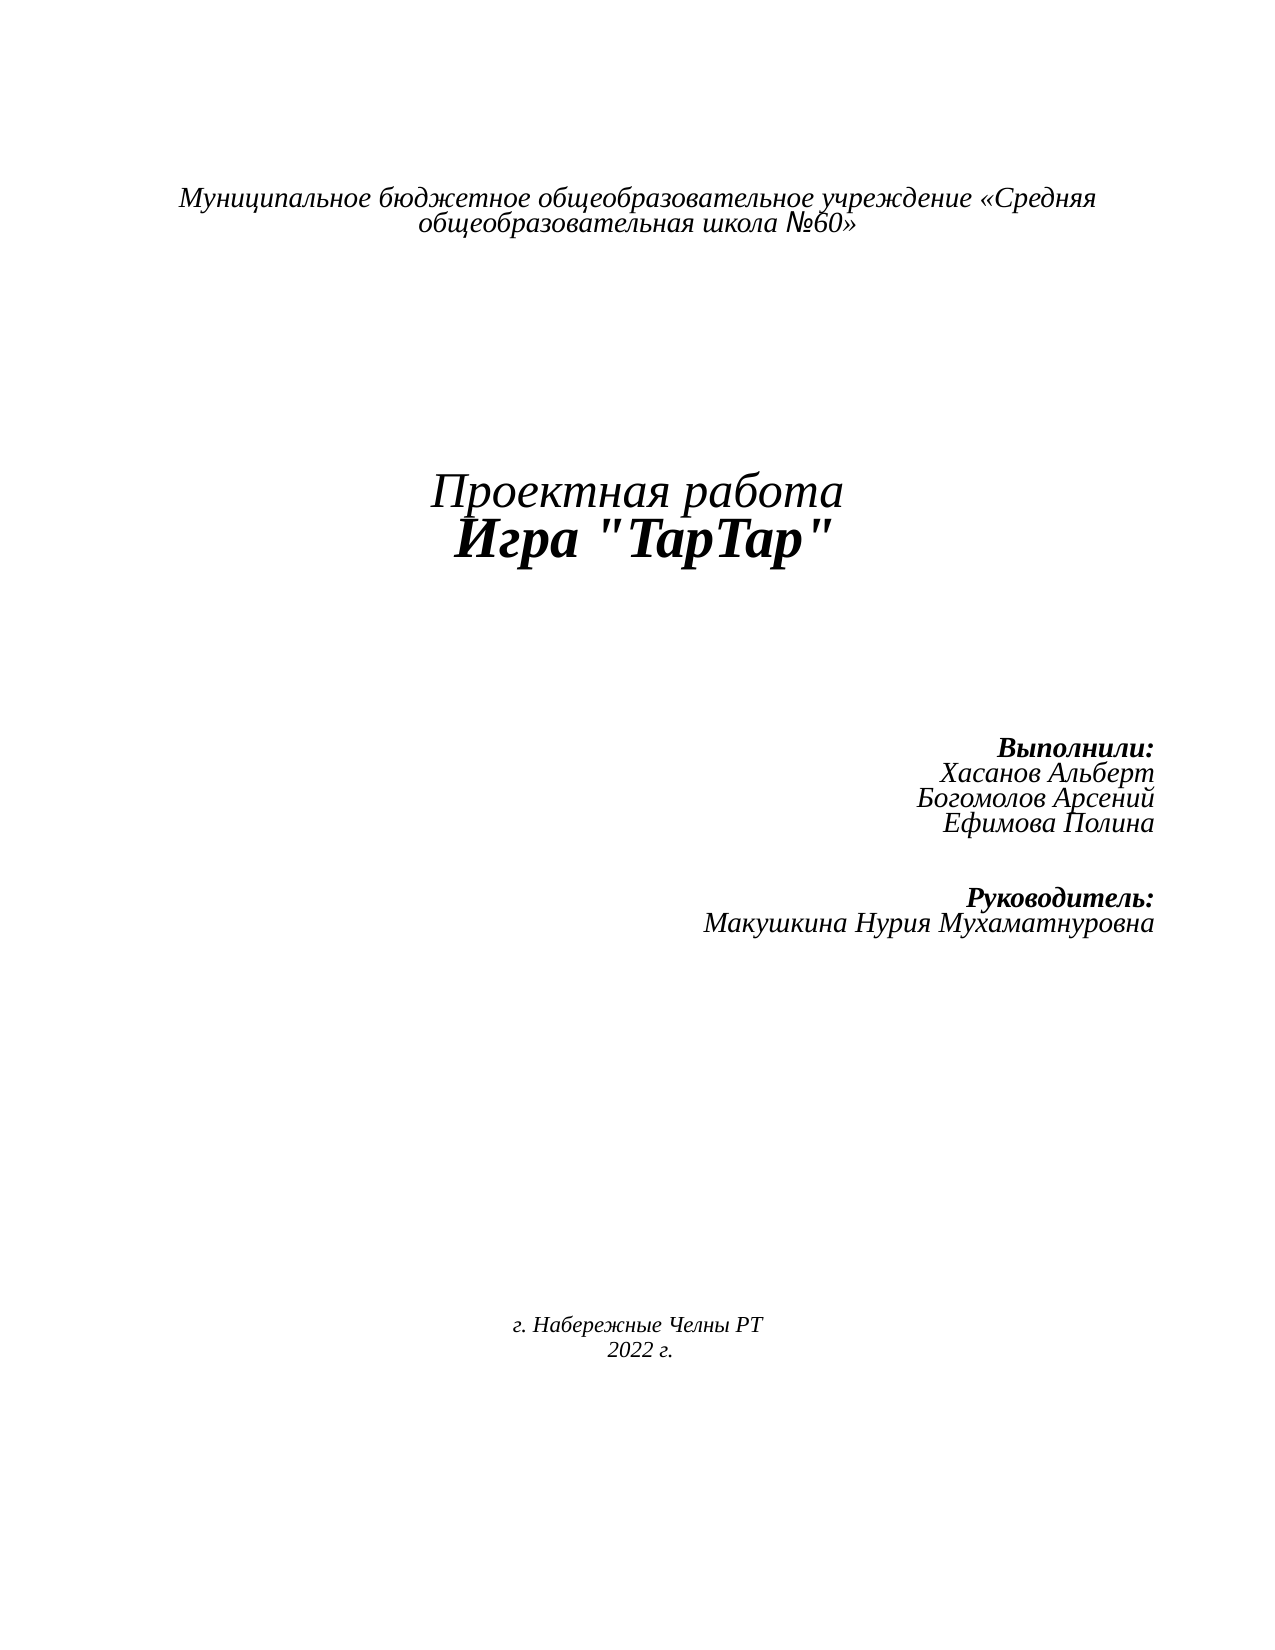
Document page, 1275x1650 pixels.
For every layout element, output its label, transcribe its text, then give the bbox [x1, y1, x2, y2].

text Ефимова Полина [970, 812, 1155, 837]
text Игра "TapTap" [120, 537, 525, 562]
text Игра "TapTap" [693, 537, 778, 562]
text г. Набережные Челны РТ [120, 1312, 1155, 1337]
text Проектная работа [471, 487, 688, 512]
text Выполнили: Хасанов Альберт [120, 737, 1155, 787]
text Проектная работа [120, 487, 471, 512]
text Богомолов Арсений [120, 787, 1155, 812]
text Игра "TapTap" [529, 537, 689, 562]
text Муниципальное бюджетное общеобразовательное учреждение «Средняя общеобразовательная школа №60» [120, 187, 1155, 237]
text Руководитель: [120, 887, 1155, 912]
text Ефимова Полина [120, 812, 971, 837]
text Проектная работа [688, 487, 1155, 512]
text 2022 г. [120, 1337, 1155, 1362]
text Макушкина Нурия Мухаматнуровна [120, 912, 1155, 937]
text Игра "TapTap" [782, 537, 1155, 562]
